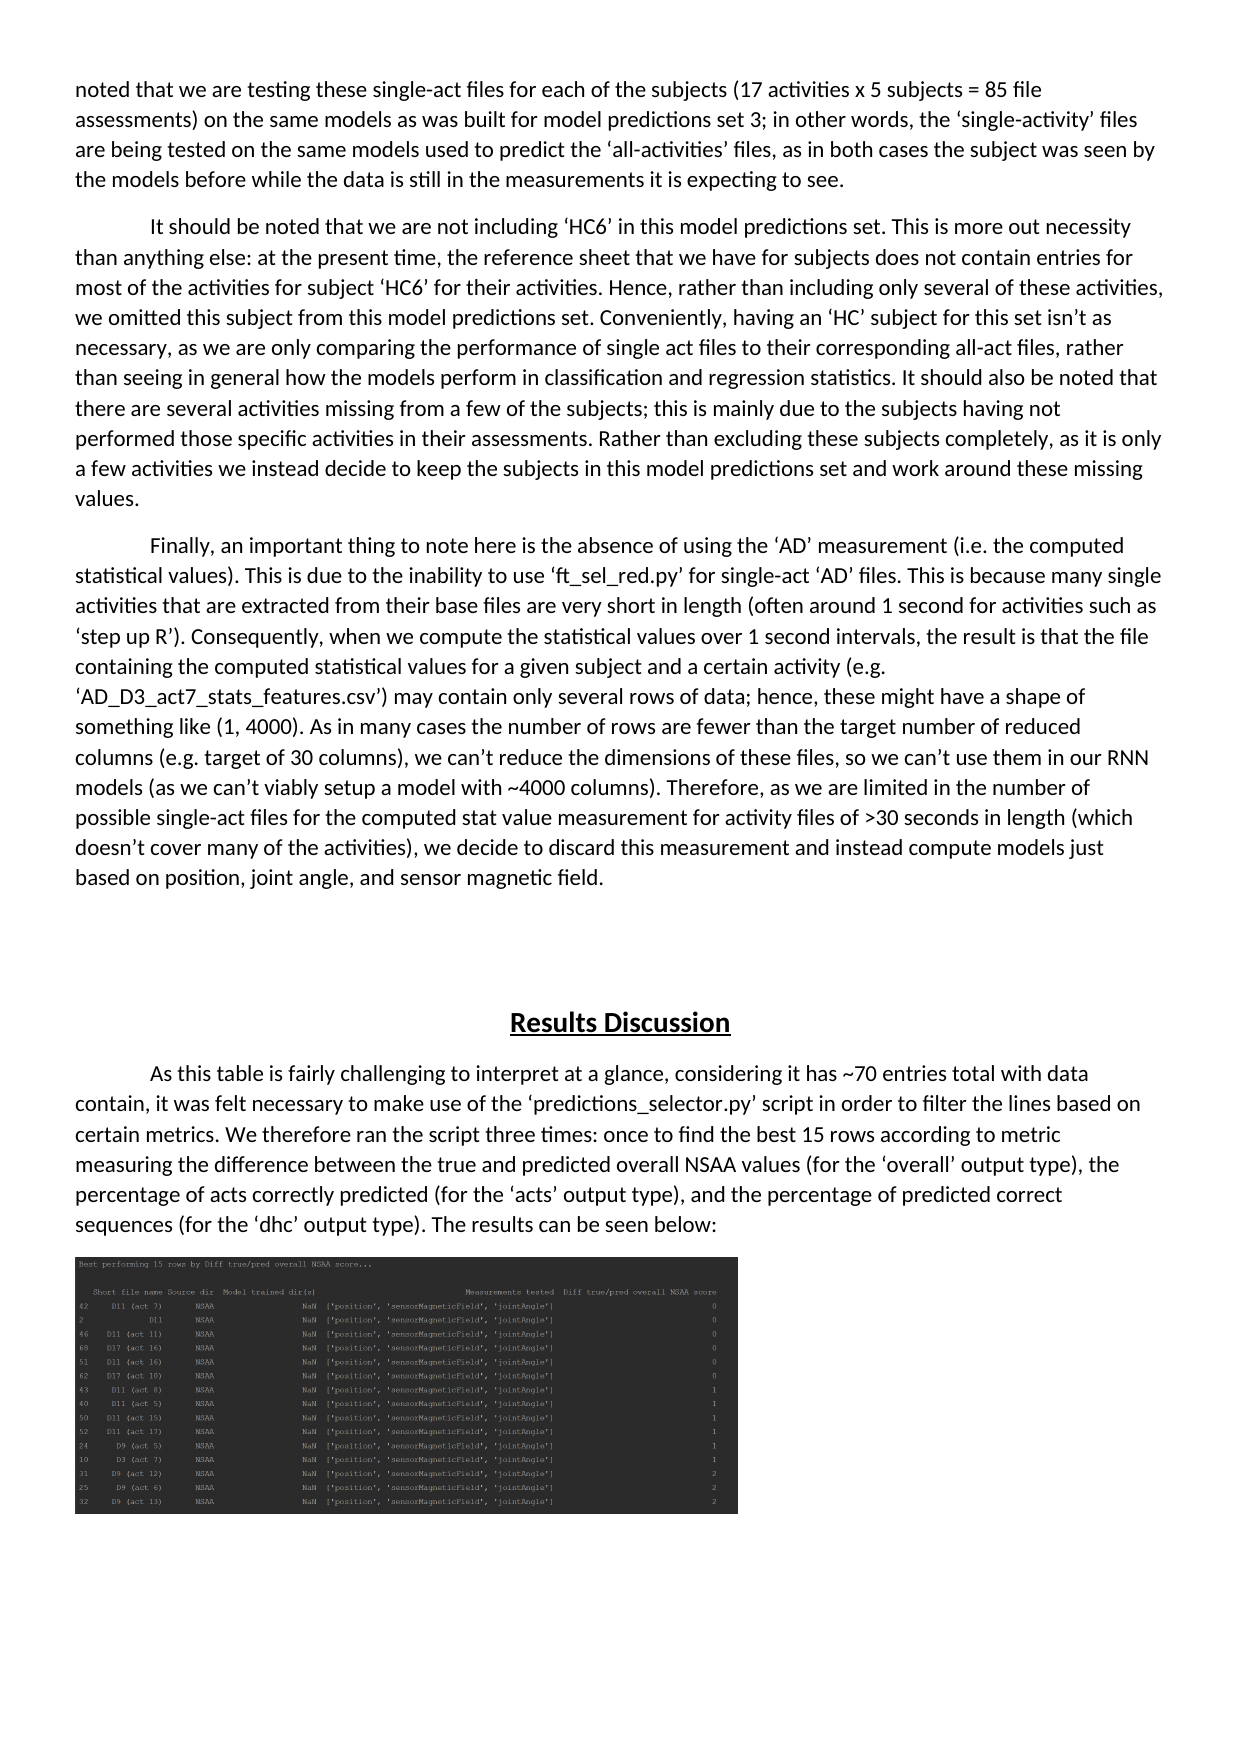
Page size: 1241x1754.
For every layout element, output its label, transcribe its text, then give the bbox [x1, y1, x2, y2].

text Finally, an important thing to note here is the absence of using the ‘AD’ measurement (i.e. the computed statistical values). This is due to the inability to use ‘ft_sel_red.py’ for single-act ‘AD’ files. This is because many single activities that are extracted from their base files are very short in length (often around 1 second for activities such as ‘step up R’). Consequently, when we compute the statistical values over 1 second intervals, the result is that the file containing the computed statistical values for a given subject and a certain activity (e.g. ‘AD_D3_act7_stats_features.csv’) may contain only several rows of data; hence, these might have a shape of something like (1, 4000). As in many cases the number of rows are fewer than the target number of reduced columns (e.g. target of 30 columns), we can’t reduce the dimensions of these files, so we can’t use them in our RNN models (as we can’t viably setup a model with ~4000 columns). Therefore, as we are limited in the number of possible single-act files for the computed stat value measurement for activity files of >30 seconds in length (which doesn’t cover many of the activities), we decide to discard this measurement and instead compute models just based on position, joint angle, and sensor magnetic field. [75, 531, 1165, 892]
text Results Discussion [75, 1004, 1165, 1040]
text As this table is fairly challenging to interpret at a glance, considering it has ~70 entries total with data contain, it was felt necessary to make use of the ‘predictions_selector.py’ script in order to filter the lines based on certain metrics. We therefore ran the script three times: once to find the best 15 rows according to metric measuring the difference between the true and predicted overall NSAA values (for the ‘overall’ output type), the percentage of acts correctly predicted (for the ‘acts’ output type), and the percentage of predicted correct sequences (for the ‘dhc’ output type). The results can be seen below: [75, 1059, 1165, 1238]
text It should be noted that we are not including ‘HC6’ in this model predictions set. This is more out necessity than anything else: at the present time, the reference sheet that we have for subjects does not contain entries for most of the activities for subject ‘HC6’ for their activities. Hence, rather than including only several of these activities, we omitted this subject from this model predictions set. Conveniently, having an ‘HC’ subject for this set isn’t as necessary, as we are only comparing the performance of single act files to their corresponding all-act files, rather than seeing in general how the models perform in classification and regression statistics. It should also be noted that there are several activities missing from a few of the subjects; this is mainly due to the subjects having not performed those specific activities in their assessments. Rather than excluding these subjects completely, as it is only a few activities we instead decide to keep the subjects in this model predictions set and work around these missing values. [75, 212, 1165, 512]
picture [75, 1257, 738, 1514]
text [75, 75, 1165, 194]
